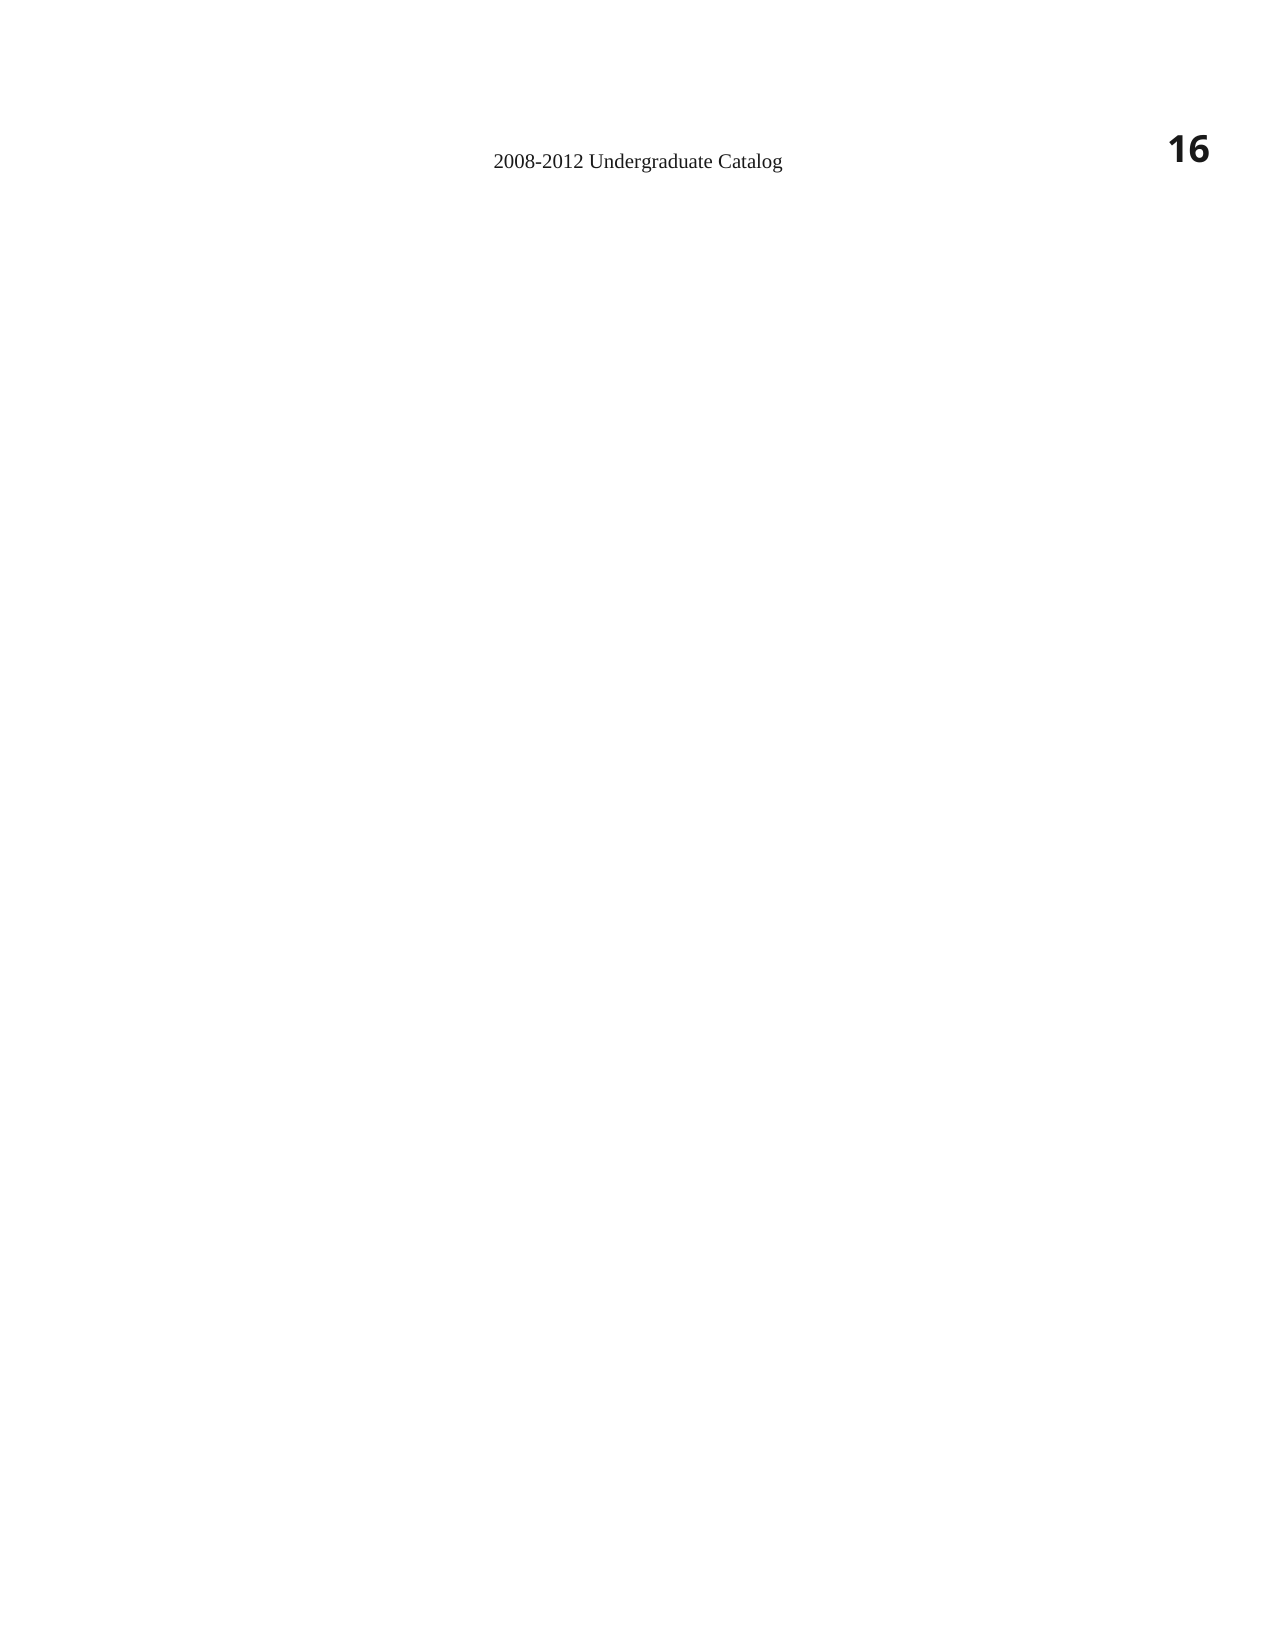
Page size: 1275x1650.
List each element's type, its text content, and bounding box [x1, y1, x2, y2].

text 16 [1167, 126, 1242, 170]
text 2008-2012 Undergraduate Catalog [493, 149, 787, 173]
